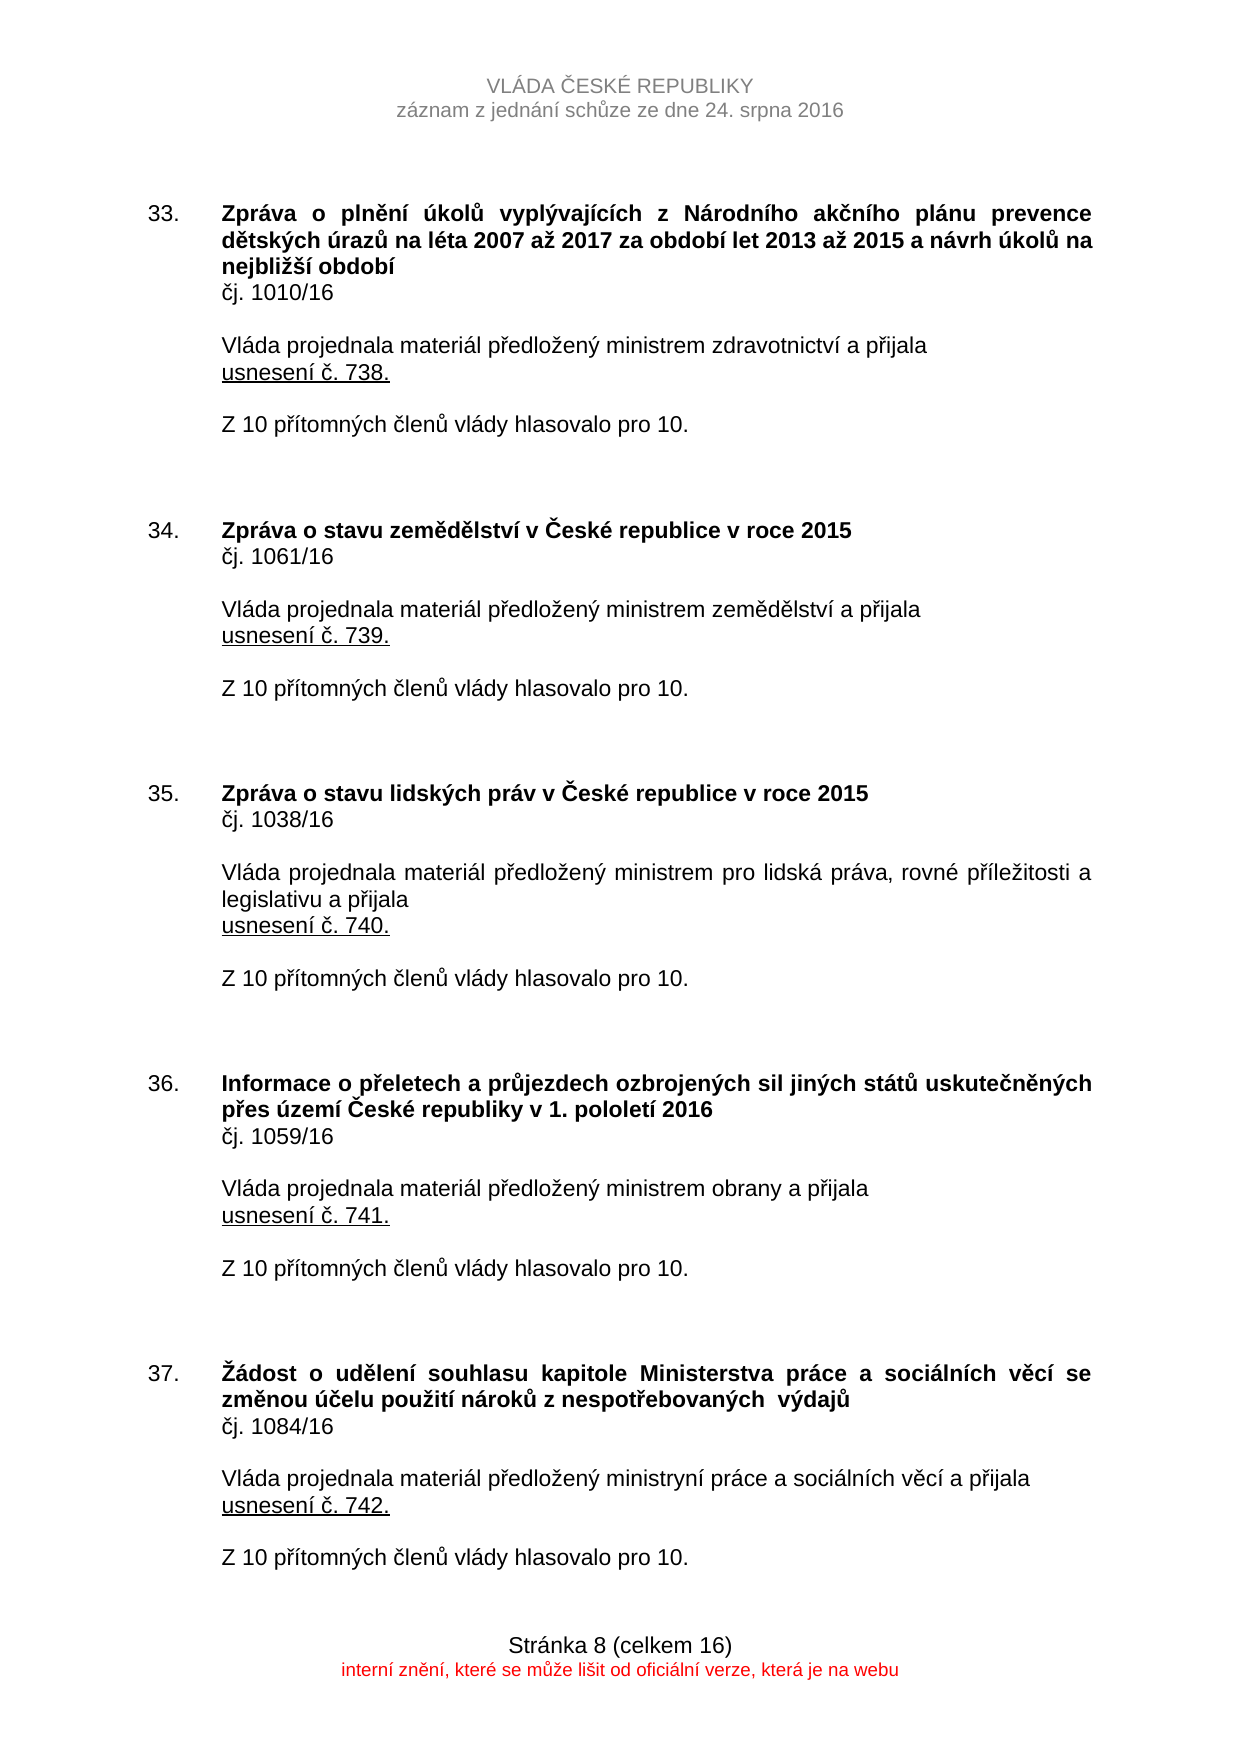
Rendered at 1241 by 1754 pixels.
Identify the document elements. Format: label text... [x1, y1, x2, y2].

text Vláda projednala materiál předložený ministrem zdravotnictví a přijala [148, 332, 1093, 358]
text čj. 1084/16 [148, 1413, 1093, 1439]
text 34. Zpráva o stavu zemědělství v České republice v roce 2015 [148, 517, 1093, 543]
text Vláda projednala materiál předložený ministrem obrany a přijala [148, 1175, 1093, 1202]
text 35. Zpráva o stavu lidských práv v České republice v roce 2015 [148, 780, 1093, 806]
text 36. Informace o přeletech a průjezdech ozbrojených sil jiných států uskutečněných přes území České republiky v 1. pololetí 2016 [148, 1070, 1093, 1123]
text usnesení č. 738. [148, 358, 1093, 385]
text 37. Žádost o udělení souhlasu kapitole Ministerstva práce a sociálních věcí se změnou účelu použití nároků z nespotřebovaných výdajů [148, 1360, 1093, 1413]
text Vláda projednala materiál předložený ministrem zemědělství a přijala [148, 596, 1093, 622]
text čj. 1061/16 [148, 543, 1093, 569]
text usnesení č. 741. [148, 1202, 1093, 1228]
text Vláda projednala materiál předložený ministrem pro lidská práva‚ rovné příležitosti a legislativu a přijala [148, 859, 1093, 912]
text Vláda projednala materiál předložený ministryní práce a sociálních věcí a přijala [148, 1465, 1093, 1492]
text usnesení č. 739. [148, 622, 1093, 648]
text čj. 1010/16 [148, 279, 1093, 306]
text Z 10 přítomných členů vlády hlasovalo pro 10. [148, 1254, 1093, 1281]
text usnesení č. 740. [148, 912, 1093, 938]
text 33. Zpráva o plnění úkolů vyplývajících z Národního akčního plánu prevence dětských úrazů na léta 2007 až 2017 za období let 2013 až 2015 a návrh úkolů na nejbližší období [148, 200, 1093, 279]
text čj. 1059/16 [148, 1123, 1093, 1149]
text usnesení č. 742. [148, 1492, 1093, 1518]
text Z 10 přítomných členů vlády hlasovalo pro 10. [148, 411, 1093, 437]
text Z 10 přítomných členů vlády hlasovalo pro 10. [148, 675, 1093, 701]
text čj. 1038/16 [148, 806, 1093, 833]
text Z 10 přítomných členů vlády hlasovalo pro 10. [148, 1544, 1093, 1571]
text Z 10 přítomných členů vlády hlasovalo pro 10. [148, 964, 1093, 991]
